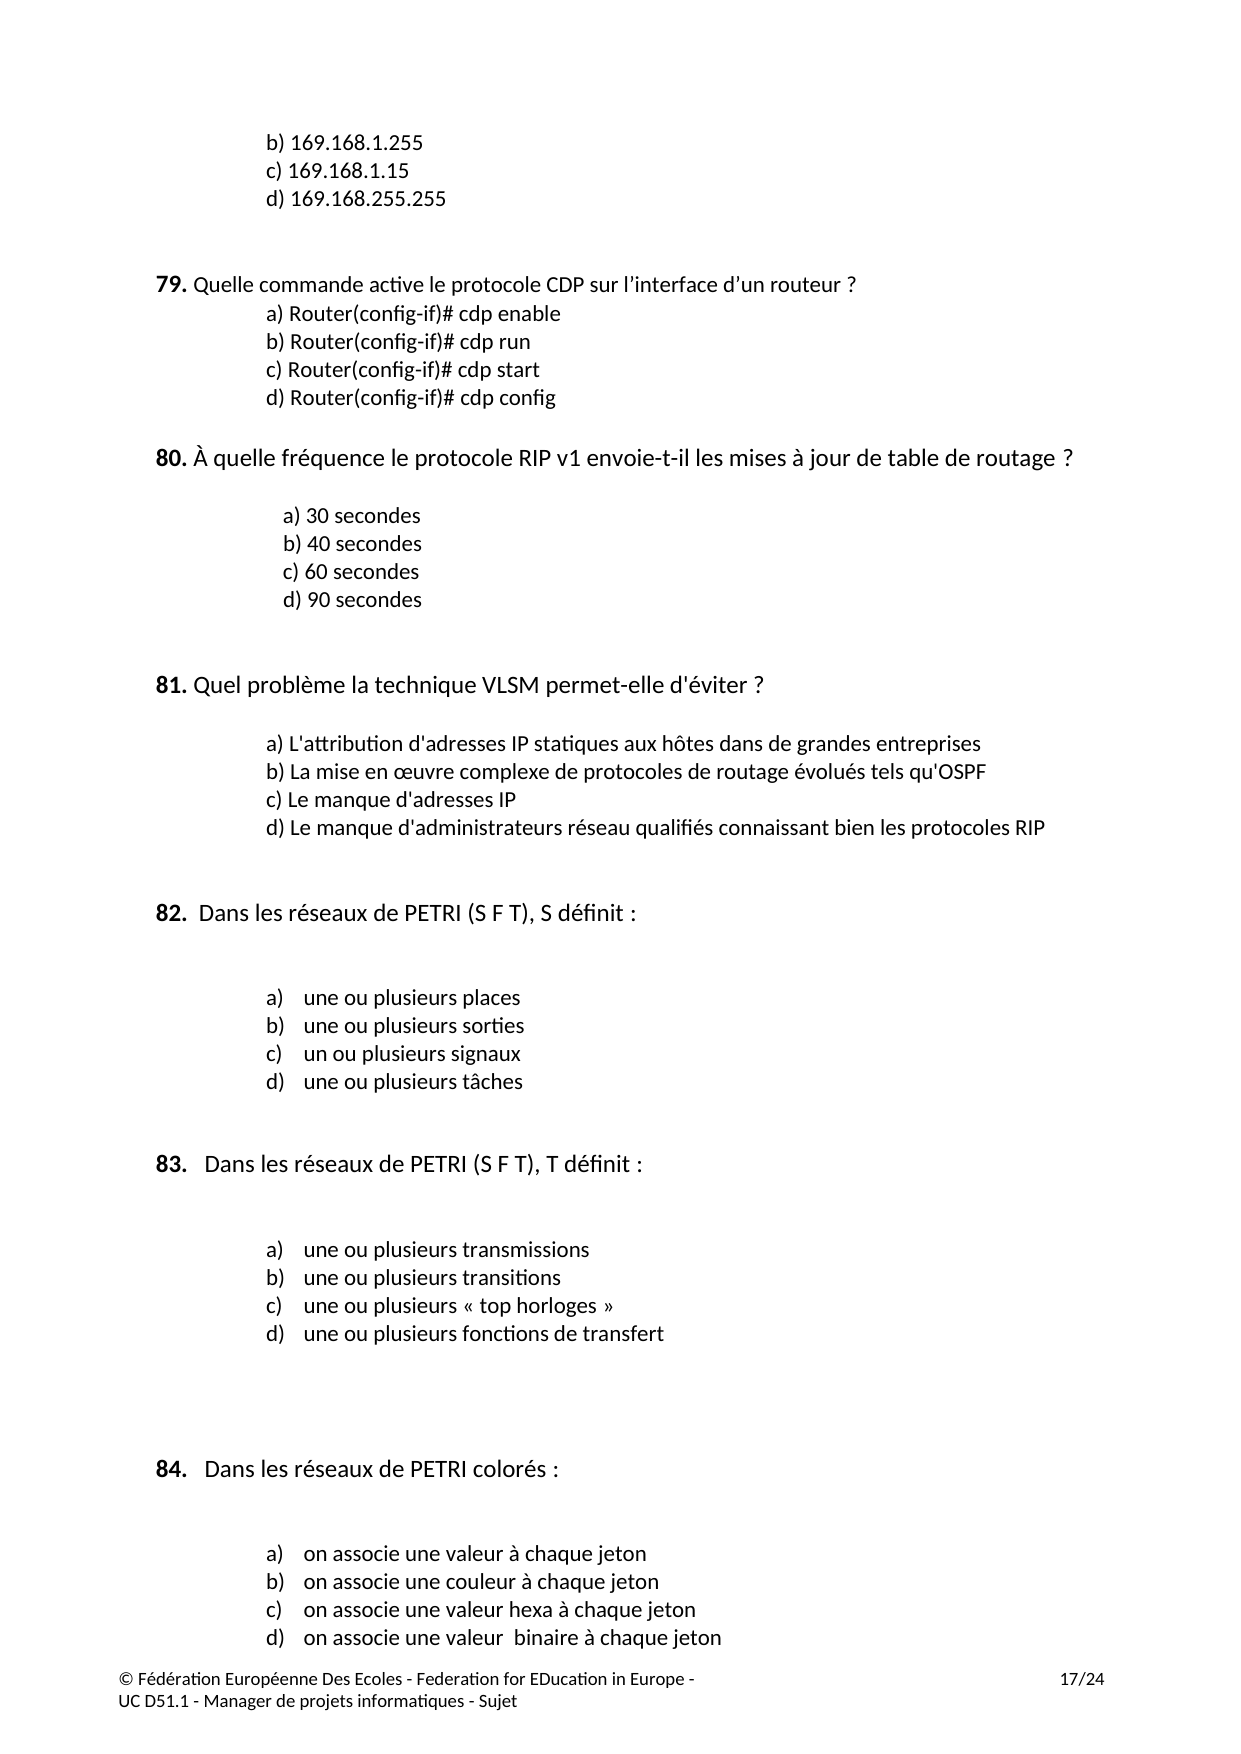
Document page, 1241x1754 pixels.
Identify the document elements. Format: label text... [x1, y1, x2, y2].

list une ou plusieurs transitions [266, 1263, 1122, 1291]
text b) 169.168.1.255 [266, 128, 1122, 156]
text a) Router(config-if)# cdp enable [266, 298, 1122, 327]
list Quel problème la technique VLSM permet-elle d'éviter ? [156, 669, 1122, 700]
list un ou plusieurs signaux [266, 1039, 1122, 1067]
list une ou plusieurs fonctions de transfert [266, 1319, 1122, 1347]
text c) 60 secondes [209, 557, 1122, 585]
list une ou plusieurs tâches [266, 1067, 1122, 1095]
text b) 40 secondes [283, 529, 1122, 557]
text d) 169.168.255.255 [266, 184, 1122, 212]
list Dans les réseaux de PETRI (S F T), T définit : [156, 1148, 1122, 1179]
list Dans les réseaux de PETRI colorés : [156, 1453, 1122, 1483]
text a) L'attribution d'adresses IP statiques aux hôtes dans de grandes entreprises [266, 728, 1122, 757]
text a) 30 secondes [253, 501, 1122, 529]
text b) Router(config-if)# cdp run [266, 327, 1122, 355]
text d) 90 secondes [283, 585, 1122, 613]
list on associe une valeur binaire à chaque jeton [266, 1623, 1122, 1651]
text c) 169.168.1.15 [266, 156, 1122, 184]
list une ou plusieurs transmissions [266, 1235, 1122, 1263]
text b) La mise en œuvre complexe de protocoles de routage évolués tels qu'OSPF [266, 757, 1122, 785]
text c) Router(config-if)# cdp start [266, 355, 1122, 383]
list on associe une couleur à chaque jeton [266, 1567, 1122, 1595]
list une ou plusieurs places [266, 983, 1122, 1011]
list Dans les réseaux de PETRI (S F T), S définit : [156, 897, 1122, 927]
text d) Router(config-if)# cdp config [266, 383, 1122, 411]
list À quelle fréquence le protocole RIP v1 envoie-t-il les mises à jour de table de routage ? [156, 442, 1122, 472]
list on associe une valeur à chaque jeton [266, 1539, 1122, 1567]
text d) Le manque d'administrateurs réseau qualifiés connaissant bien les protocoles RIP [266, 813, 1122, 841]
list on associe une valeur hexa à chaque jeton [266, 1595, 1122, 1623]
list Quelle commande active le protocole CDP sur l’interface d’un routeur ? [156, 268, 1122, 298]
text c) Le manque d'adresses IP [229, 785, 1122, 813]
list une ou plusieurs « top horloges » [266, 1291, 1122, 1319]
list une ou plusieurs sorties [266, 1011, 1122, 1039]
